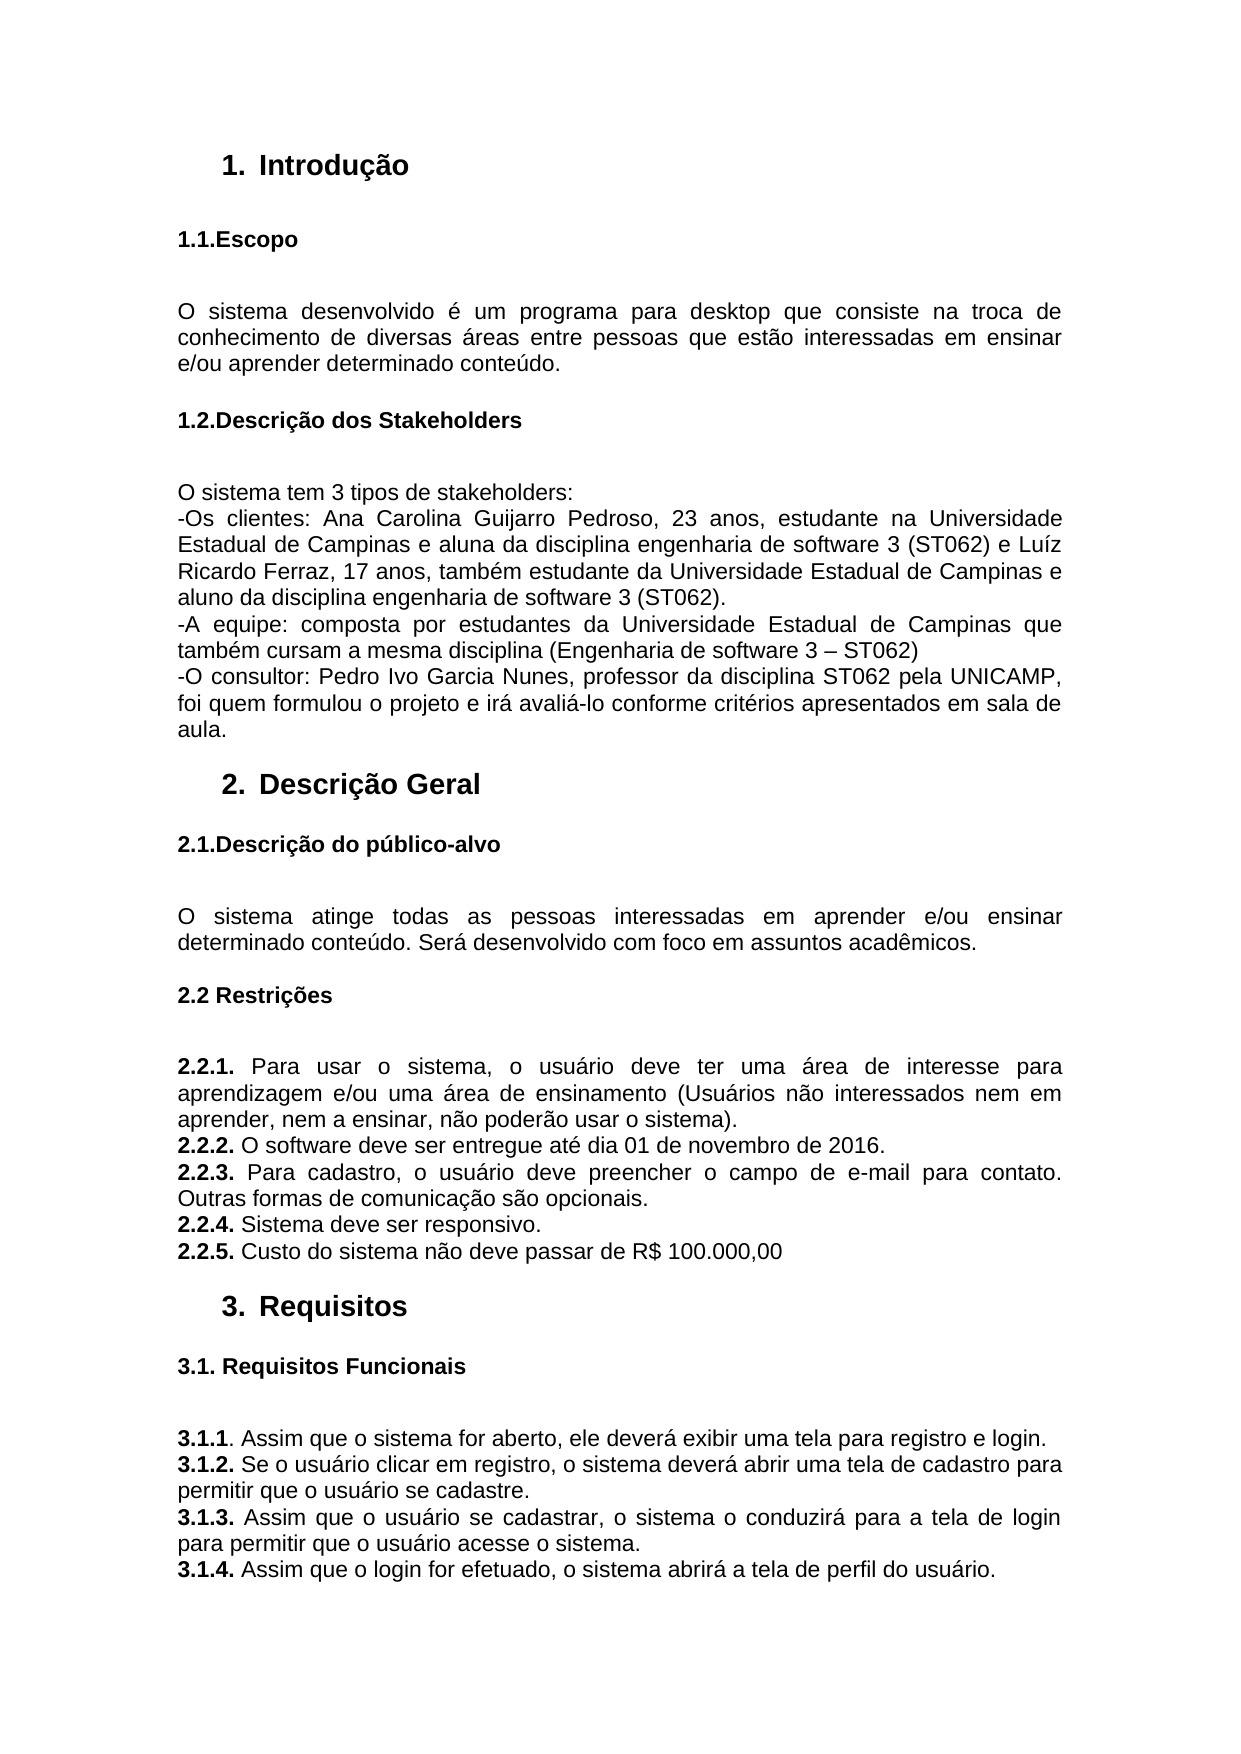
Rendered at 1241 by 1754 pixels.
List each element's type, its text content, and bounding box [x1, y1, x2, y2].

text -O consultor: Pedro Ivo Garcia Nunes, professor da disciplina ST062 pela UNICAMP, foi quem formulou o projeto e irá avaliá-lo conforme critérios apresentados em sala de aula. [177, 663, 1063, 742]
text 2.2.2. O software deve ser entregue até dia 01 de novembro de 2016. [177, 1132, 1063, 1159]
text -A equipe: composta por estudantes da Universidade Estadual de Campinas que também cursam a mesma disciplina (Engenharia de software 3 – ST062) [177, 611, 1063, 663]
text O sistema desenvolvido é um programa para desktop que consiste na troca de conhecimento de diversas áreas entre pessoas que estão interessadas em ensinar e/ou aprender determinado conteúdo. [177, 298, 1063, 377]
text -Os clientes: Ana Carolina Guijarro Pedroso, 23 anos, estudante na Universidade Estadual de Campinas e aluna da disciplina engenharia de software 3 (ST062) e Luíz Ricardo Ferraz, 17 anos, também estudante da Universidade Estadual de Campinas e aluno da disciplina engenharia de software 3 (ST062). [177, 505, 1063, 611]
subtitle 3.1. Requisitos Funcionais [177, 1353, 1063, 1379]
text 3.1.1. Assim que o sistema for aberto, ele deverá exibir uma tela para registro e login. [177, 1425, 1063, 1451]
text 2.2.3. Para cadastro, o usuário deve preencher o campo de e-mail para contato. Outras formas de comunicação são opcionais. [177, 1159, 1063, 1211]
text 2.2.4. Sistema deve ser responsivo. [177, 1211, 1063, 1238]
subtitle 2.1.Descrição do público-alvo [177, 831, 1063, 858]
subtitle Requisitos [221, 1289, 1063, 1323]
subtitle 1.2.Descrição dos Stakeholders [177, 407, 1063, 434]
subtitle 1.1.Escopo [177, 226, 1063, 253]
text O sistema atinge todas as pessoas interessadas em aprender e/ou ensinar determinado conteúdo. Será desenvolvido com foco em assuntos acadêmicos. [177, 903, 1063, 956]
text 3.1.4. Assim que o login for efetuado, o sistema abrirá a tela de perfil do usuário. [177, 1556, 1063, 1583]
text 2.2.1. Para usar o sistema, o usuário deve ter uma área de interesse para aprendizagem e/ou uma área de ensinamento (Usuários não interessados nem em aprender, nem a ensinar, não poderão usar o sistema). [177, 1053, 1063, 1132]
text 3.1.3. Assim que o usuário se cadastrar, o sistema o conduzirá para a tela de login para permitir que o usuário acesse o sistema. [177, 1504, 1063, 1556]
subtitle Introdução [221, 148, 1063, 181]
subtitle 2.2 Restrições [177, 982, 1063, 1008]
text 3.1.2. Se o usuário clicar em registro, o sistema deverá abrir uma tela de cadastro para permitir que o usuário se cadastre. [177, 1451, 1063, 1504]
text 2.2.5. Custo do sistema não deve passar de R$ 100.000,00 [177, 1238, 1063, 1264]
subtitle Descrição Geral [221, 767, 1063, 801]
text O sistema tem 3 tipos de stakeholders: [177, 479, 1063, 505]
